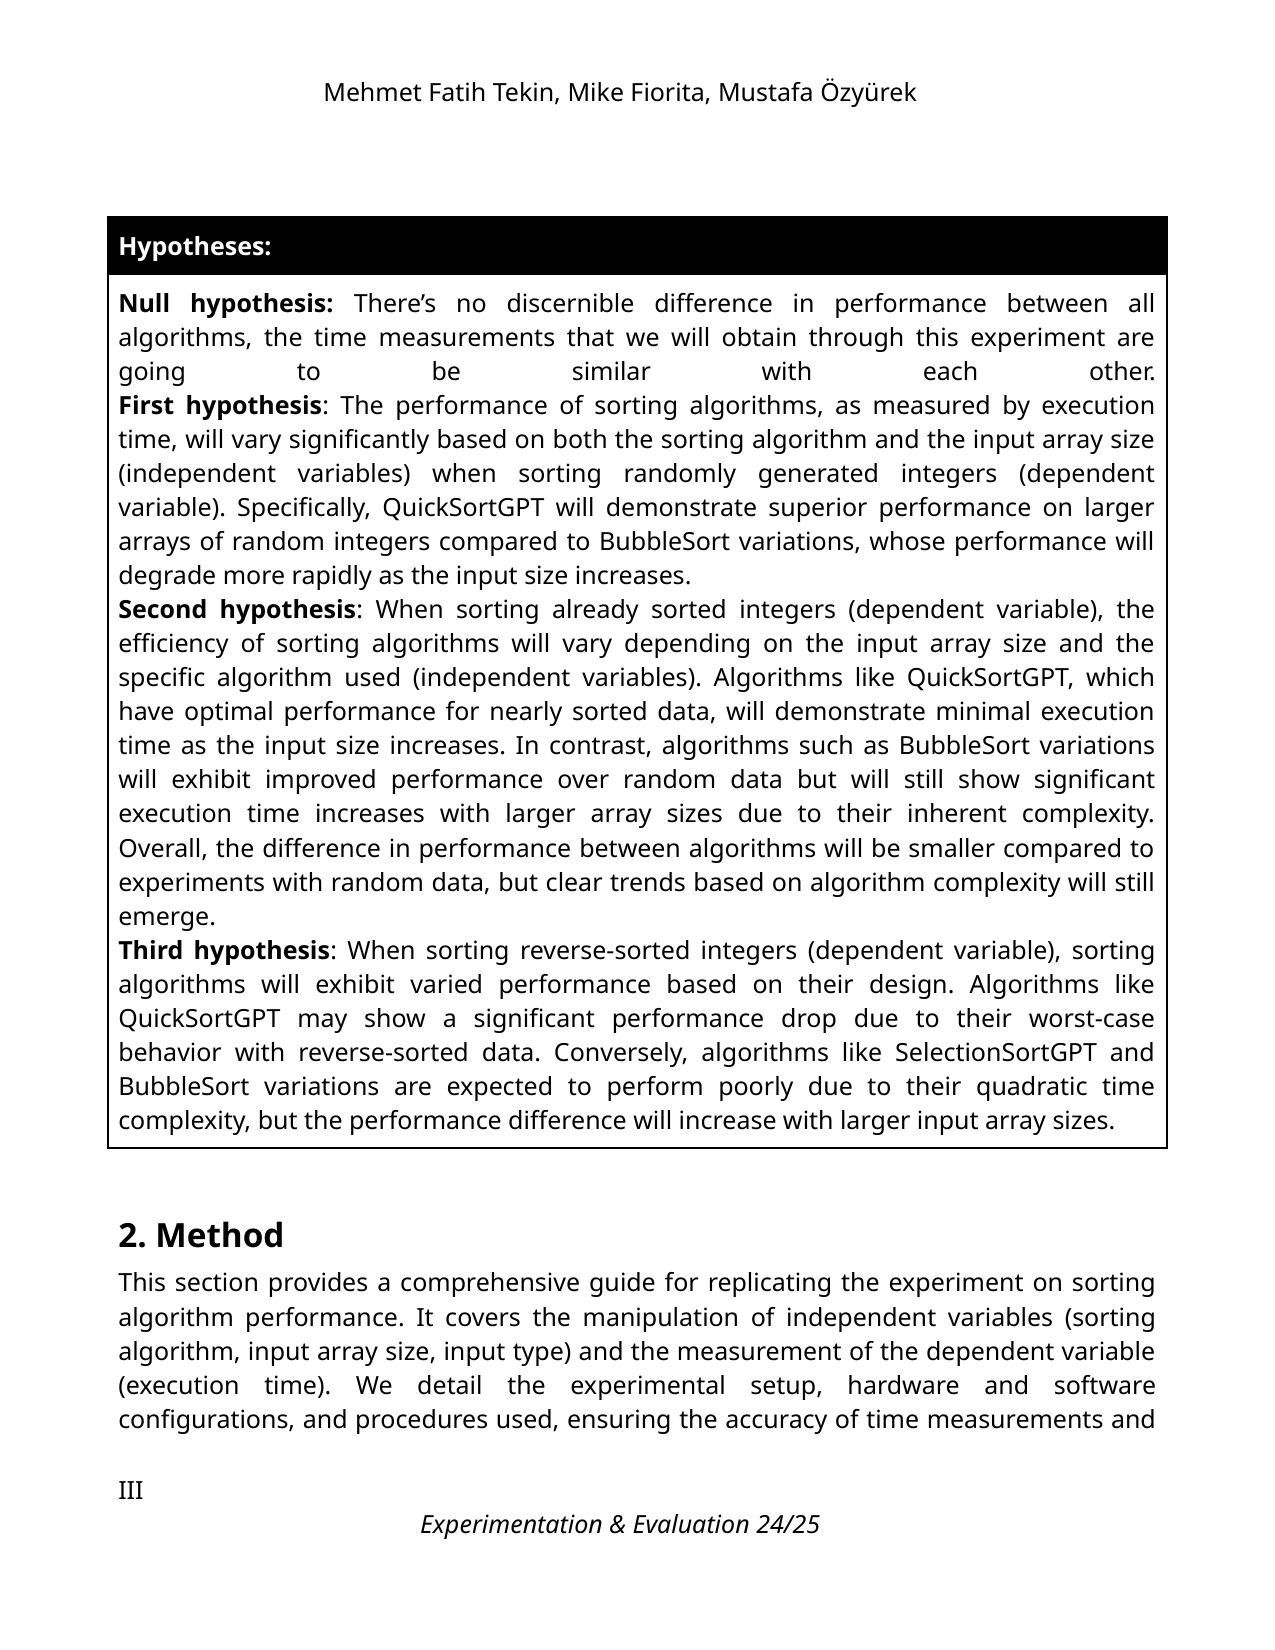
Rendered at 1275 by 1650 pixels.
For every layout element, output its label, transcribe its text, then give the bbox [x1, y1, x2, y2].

subtitle 2. Method [118, 1211, 1157, 1257]
table_cell Null hypothesis: There’s no discernible difference in performance between all algorithms, the time measurements that we will obtain through this experiment are going to be similar with each other. First hypothesis: The performance of sorting algorithms, as measured by execution time, will vary significantly based on both the sorting algorithm and the input array size (independent variables) when sorting randomly generated integers (dependent variable). Specifically, QuickSortGPT will demonstrate superior performance on larger arrays of random integers compared to BubbleSort variations, whose performance will degrade more rapidly as the input size increases. Second hypothesis: When sorting already sorted integers (dependent variable), the efficiency of sorting algorithms will vary depending on the input array size and the specific algorithm used (independent variables). Algorithms like QuickSortGPT, which have optimal performance for nearly sorted data, will demonstrate minimal execution time as the input size increases. In contrast, algorithms such as BubbleSort variations will exhibit improved performance over random data but will still show significant execution time increases with larger array sizes due to their inherent complexity. Overall, the difference in performance between algorithms will be smaller compared to experiments with random data, but clear trends based on algorithm complexity will still emerge. Third hypothesis: When sorting reverse-sorted integers (dependent variable), sorting algorithms will exhibit varied performance based on their design. Algorithms like QuickSortGPT may show a significant performance drop due to their worst-case behavior with reverse-sorted data. Conversely, algorithms like SelectionSortGPT and BubbleSort variations are expected to perform poorly due to their quadratic time complexity, but the performance difference will increase with larger input array sizes. [109, 275, 1166, 1147]
table_header Hypotheses: [109, 218, 1166, 273]
